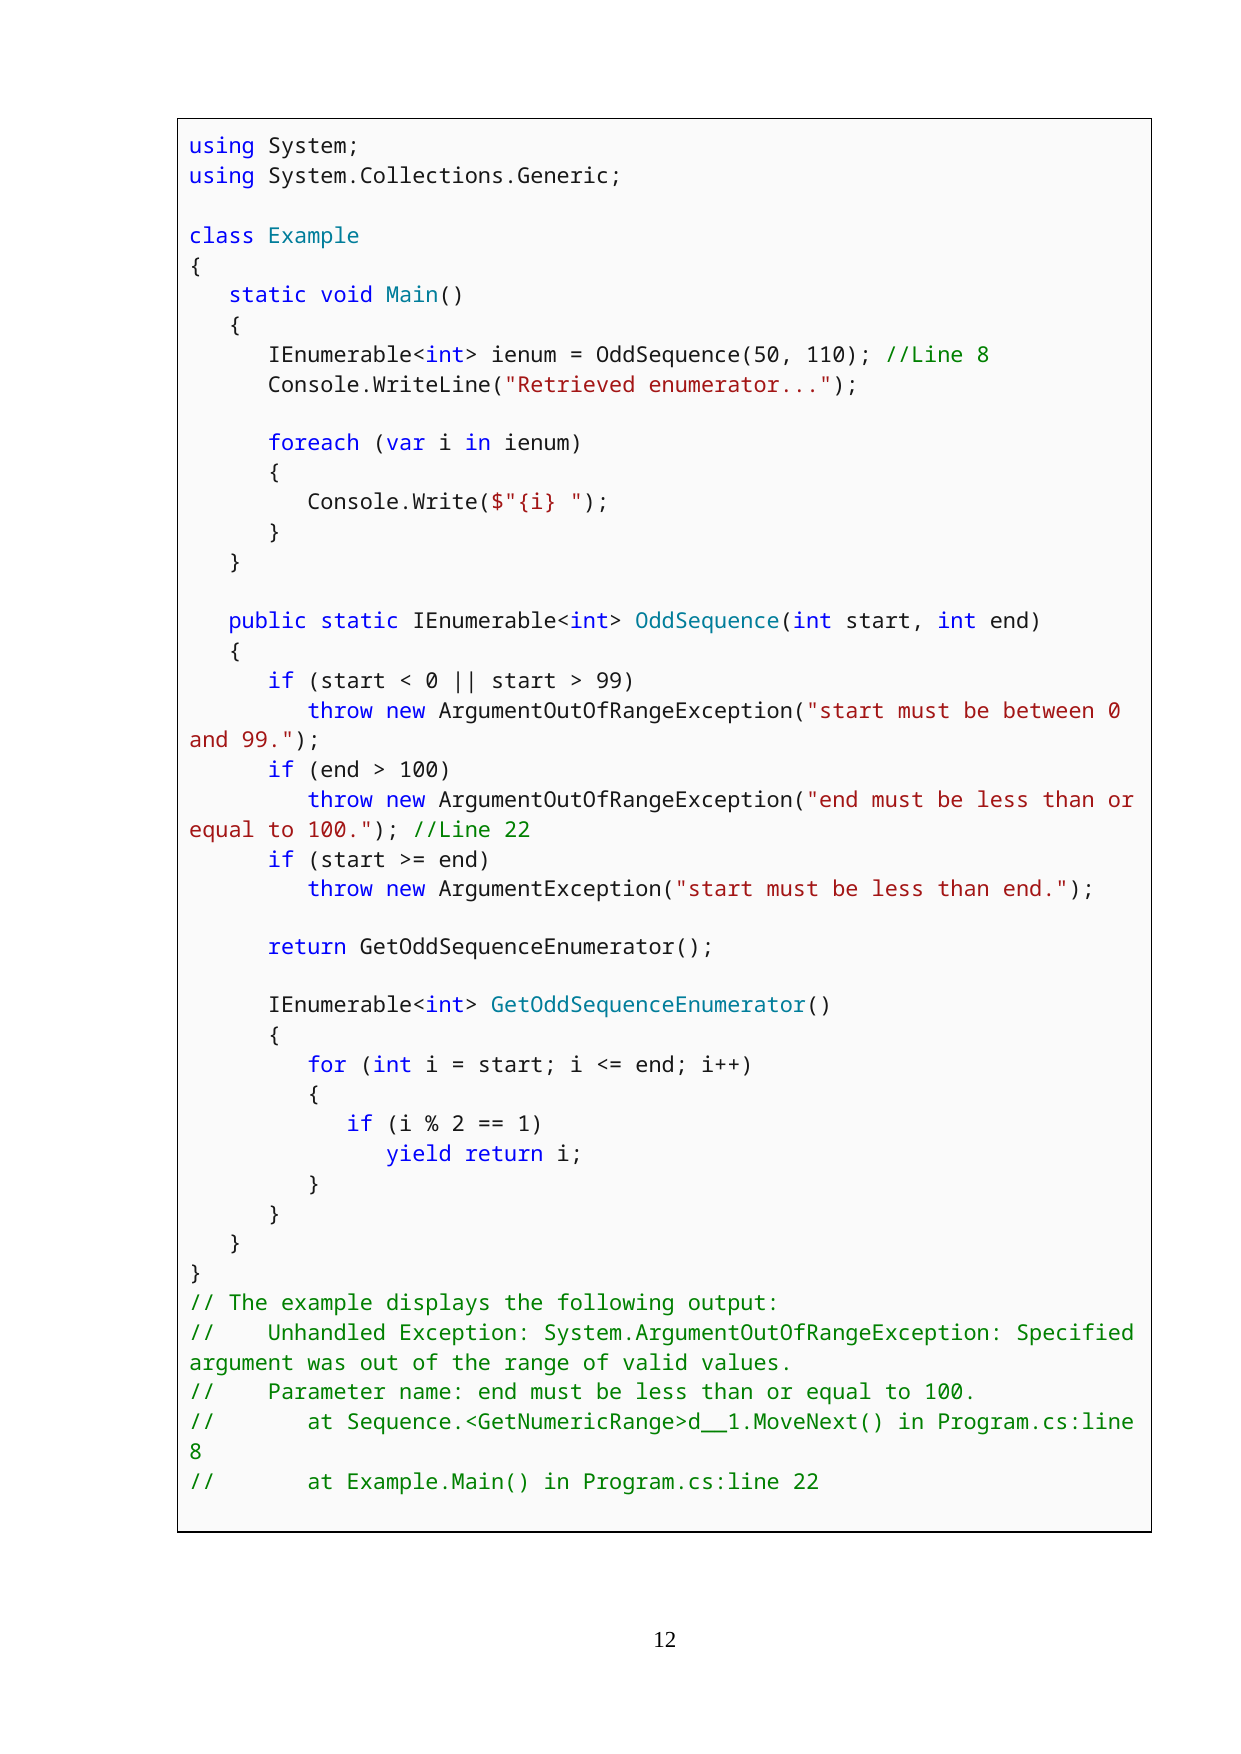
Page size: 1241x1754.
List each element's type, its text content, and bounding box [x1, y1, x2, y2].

table_cell using System; using System.Collections.Generic; class Example { static void Main() { IEnumerable<int> ienum = OddSequence(50, 110); //Line 8 Console.WriteLine("Retrieved enumerator..."); foreach (var i in ienum) { Console.Write($"{i} "); } } public static IEnumerable<int> OddSequence(int start, int end) { if (start < 0 || start > 99) throw new ArgumentOutOfRangeException("start must be between 0 and 99."); if (end > 100) throw new ArgumentOutOfRangeException("end must be less than or equal to 100."); //Line 22 if (start >= end) throw new ArgumentException("start must be less than end."); return GetOddSequenceEnumerator(); IEnumerable<int> GetOddSequenceEnumerator() { for (int i = start; i <= end; i++) { if (i % 2 == 1) yield return i; } } } } // The example displays the following output: // Unhandled Exception: System.ArgumentOutOfRangeException: Specified argument was out of the range of valid values. // Parameter name: end must be less than or equal to 100. // at Sequence.<GetNumericRange>d__1.MoveNext() in Program.cs:line 8 // at Example.Main() in Program.cs:line 22 [178, 119, 1151, 1531]
